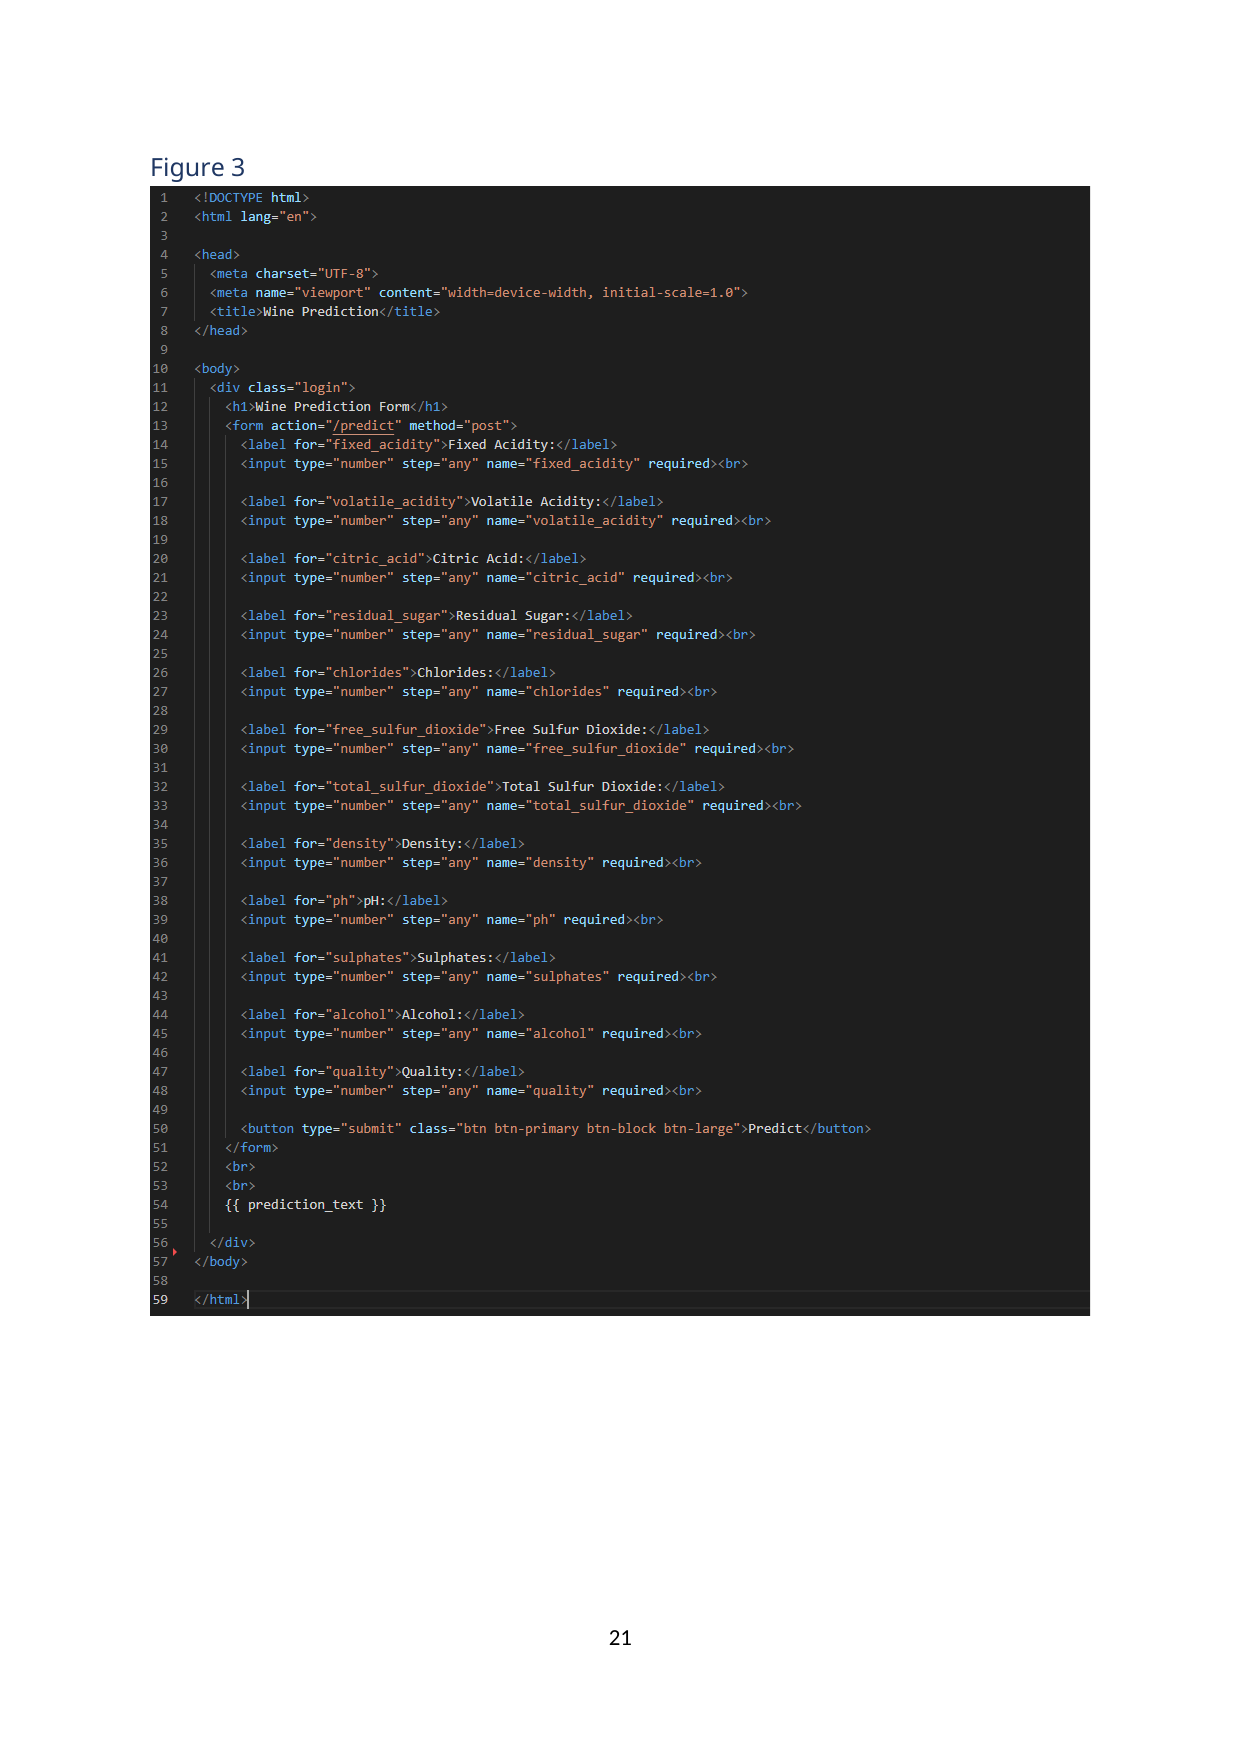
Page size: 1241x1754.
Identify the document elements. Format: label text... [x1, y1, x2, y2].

subtitle Figure 3 [150, 150, 1090, 184]
picture [150, 186, 1091, 1316]
